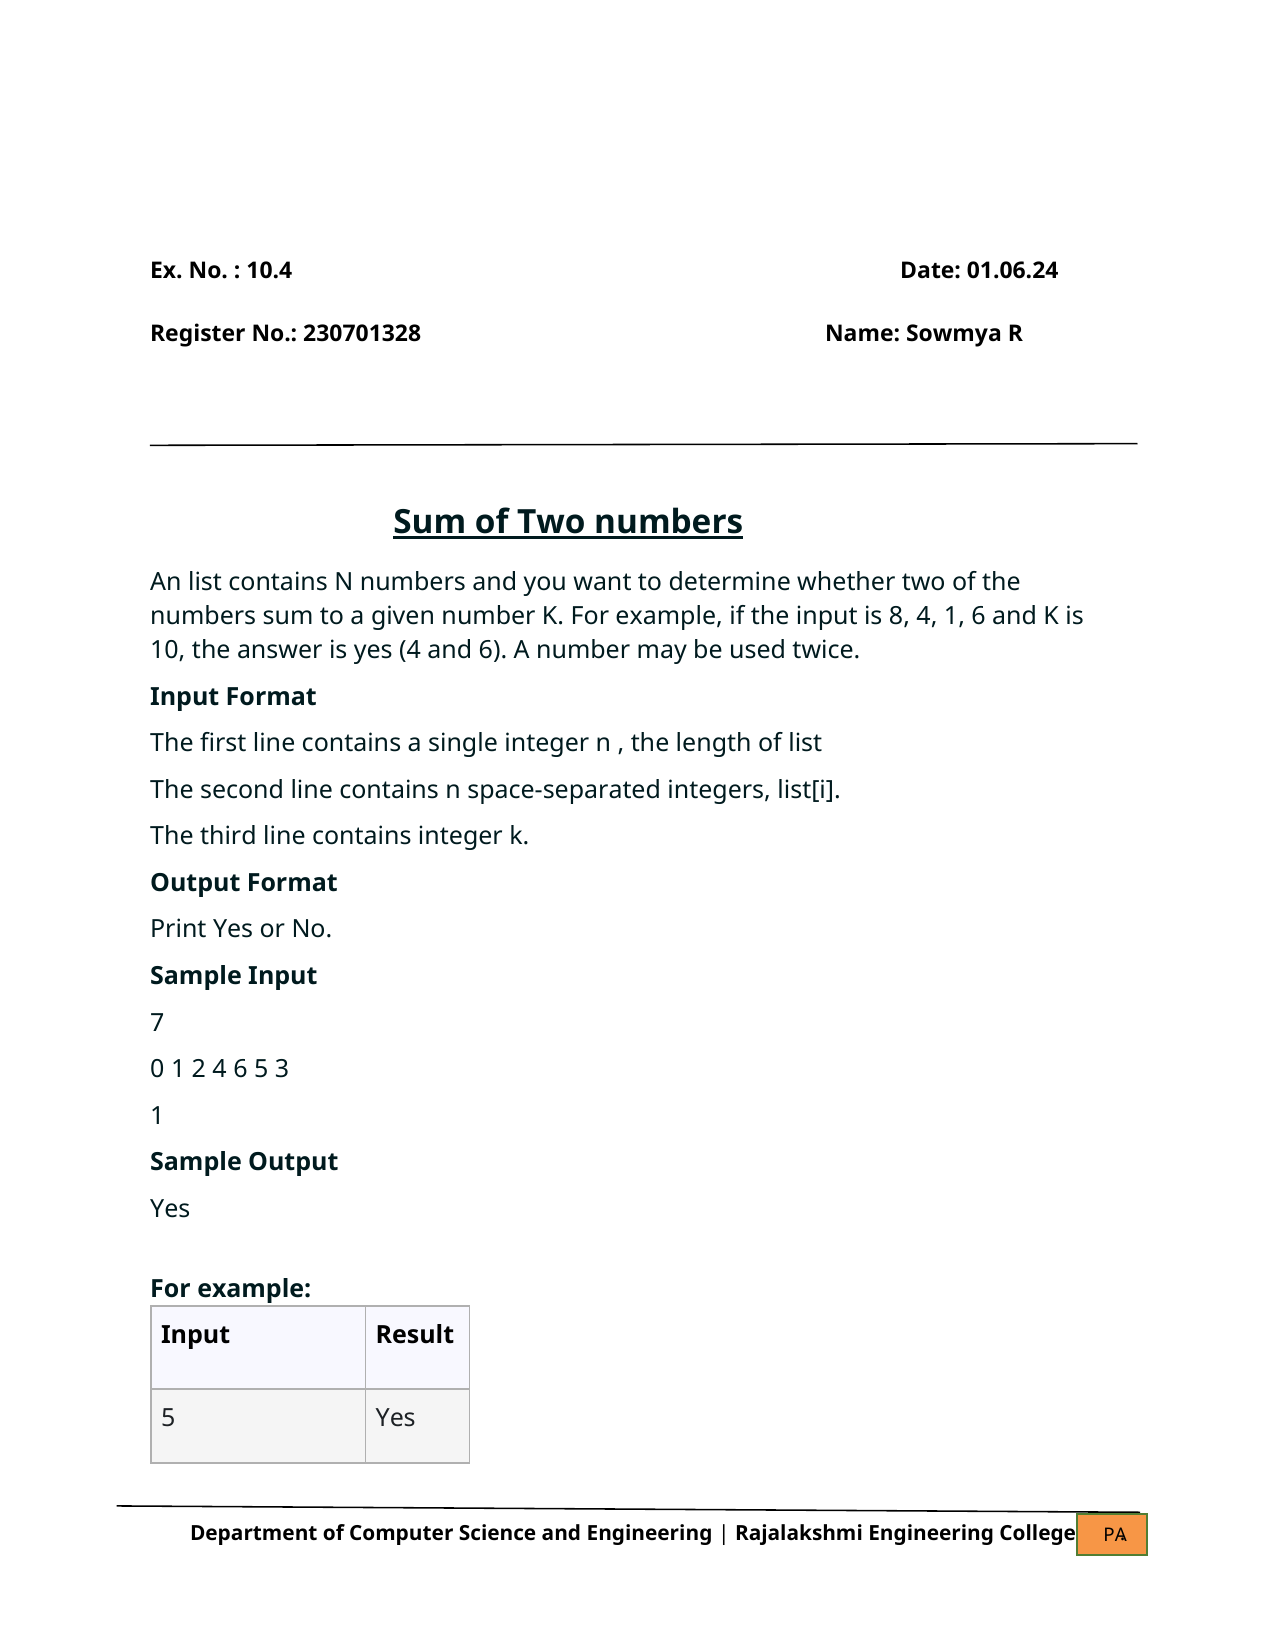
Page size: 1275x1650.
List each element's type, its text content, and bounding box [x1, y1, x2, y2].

text An list contains N numbers and you want to determine whether two of the numbers sum to a given number K. For example, if the input is 8, 4, 1, 6 and K is 10, the answer is yes (4 and 6). A number may be used twice. [150, 563, 1125, 666]
text For example: [150, 1237, 1125, 1305]
text Sample Output [150, 1144, 1125, 1178]
text Print Yes or No. [150, 911, 1125, 945]
text Ex. No. : 10.4 Date: 01.06.24 [150, 254, 1125, 285]
text Sum of Two numbers [150, 498, 1125, 543]
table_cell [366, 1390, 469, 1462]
text Input Format [150, 678, 1125, 712]
text The first line contains a single integer n , the length of list [150, 725, 1125, 759]
text Yes [150, 1190, 1125, 1224]
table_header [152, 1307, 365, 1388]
text 7 [150, 1004, 1125, 1038]
text Register No.: 230701328 Name: Sowmya R [150, 317, 1125, 348]
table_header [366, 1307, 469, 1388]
text Sample Input [150, 958, 1125, 992]
text 0 1 2 4 6 5 3 [150, 1051, 1125, 1085]
text The third line contains integer k. [150, 818, 1125, 852]
text Output Format [150, 864, 1125, 898]
text The second line contains n space-separated integers, list[i]. [150, 771, 1125, 805]
text 1 [150, 1097, 1125, 1131]
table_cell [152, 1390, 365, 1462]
